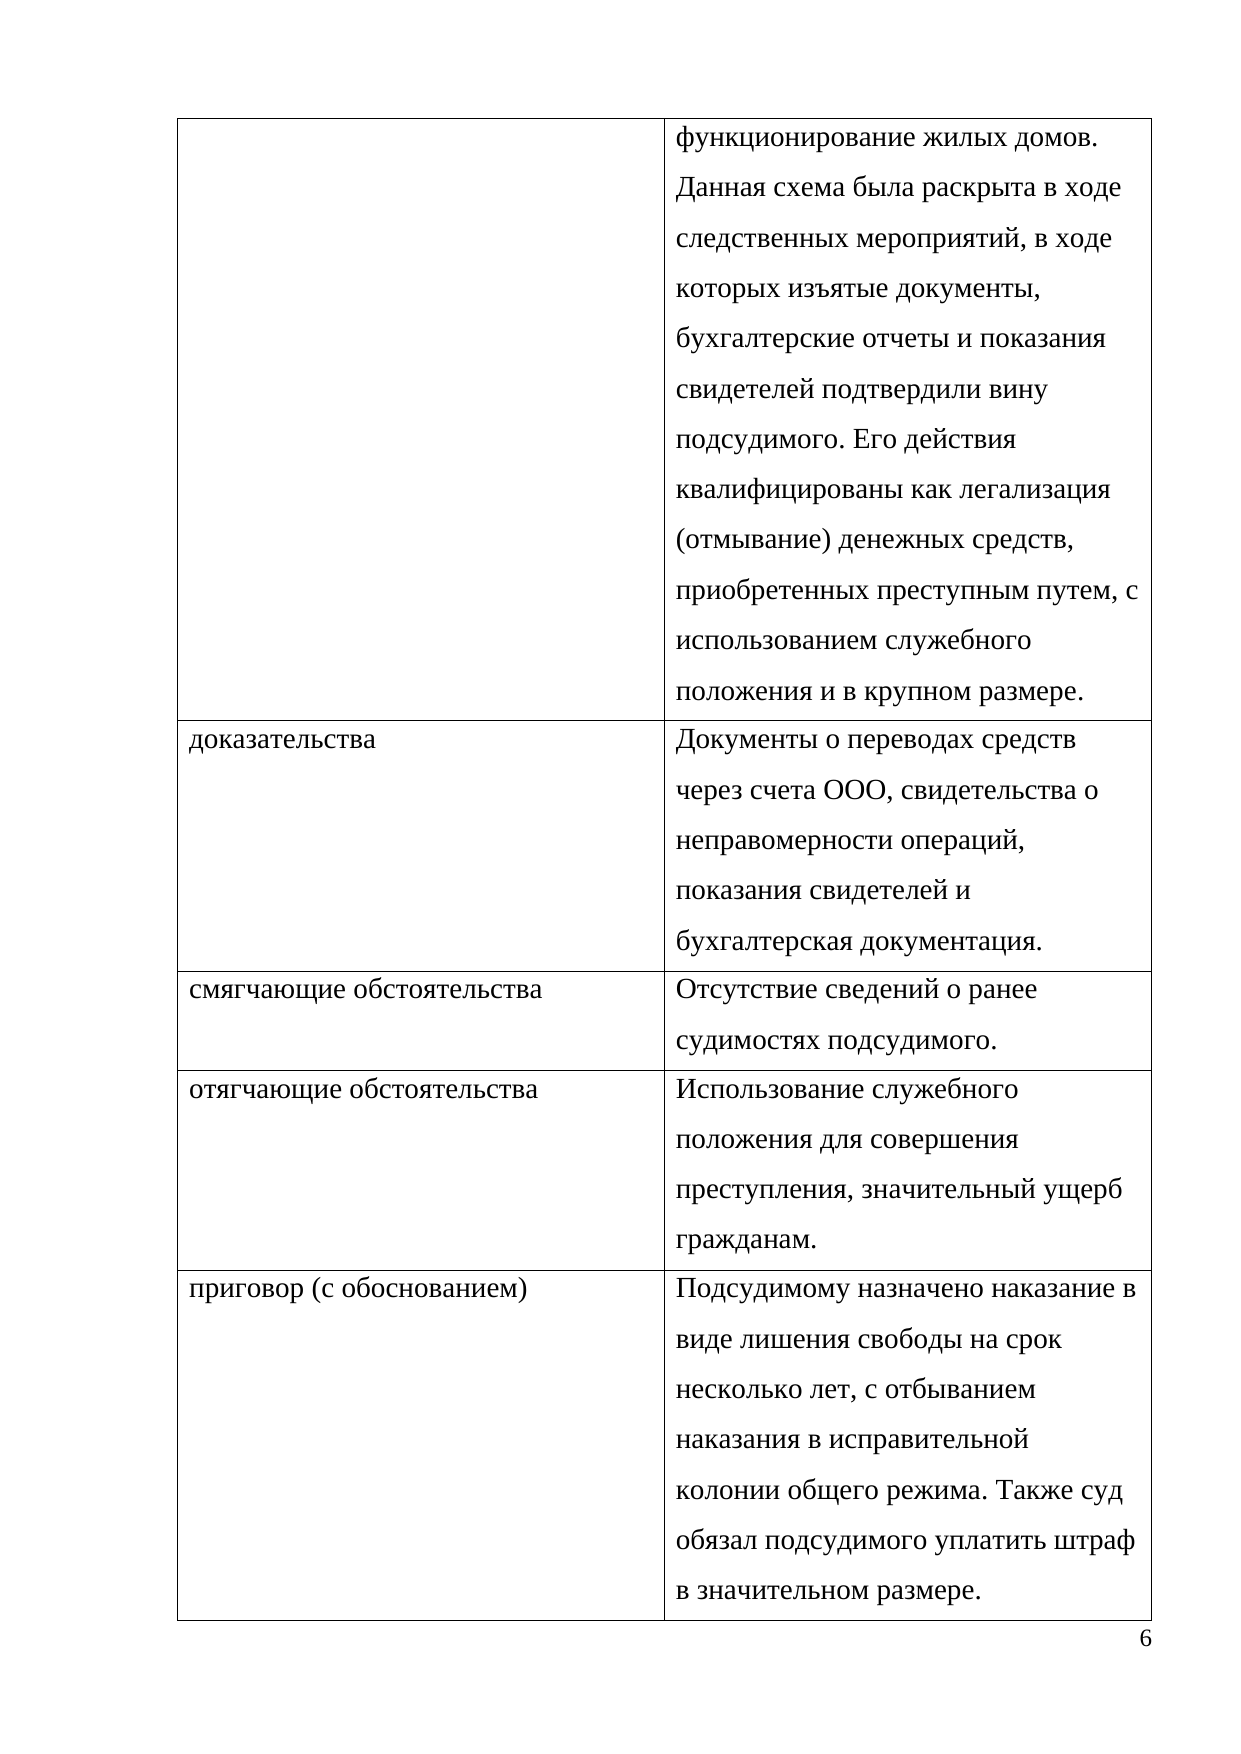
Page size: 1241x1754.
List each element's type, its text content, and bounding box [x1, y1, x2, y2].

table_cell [665, 119, 1151, 720]
table_cell Документы о переводах средств через счета ООО, свидетельства о неправомерности операций, показания свидетелей и бухгалтерская документация. [665, 721, 1151, 971]
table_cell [178, 1271, 664, 1620]
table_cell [665, 1271, 1151, 1620]
table_cell доказательства [178, 721, 664, 971]
table_cell смягчающие обстоятельства [178, 972, 664, 1070]
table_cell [178, 119, 664, 720]
table_cell Использование служебного положения для совершения преступления, значительный ущерб гражданам. [665, 1071, 1151, 1269]
table_cell отягчающие обстоятельства [178, 1071, 664, 1269]
table_cell Отсутствие сведений о ранее судимостях подсудимого. [665, 972, 1151, 1070]
